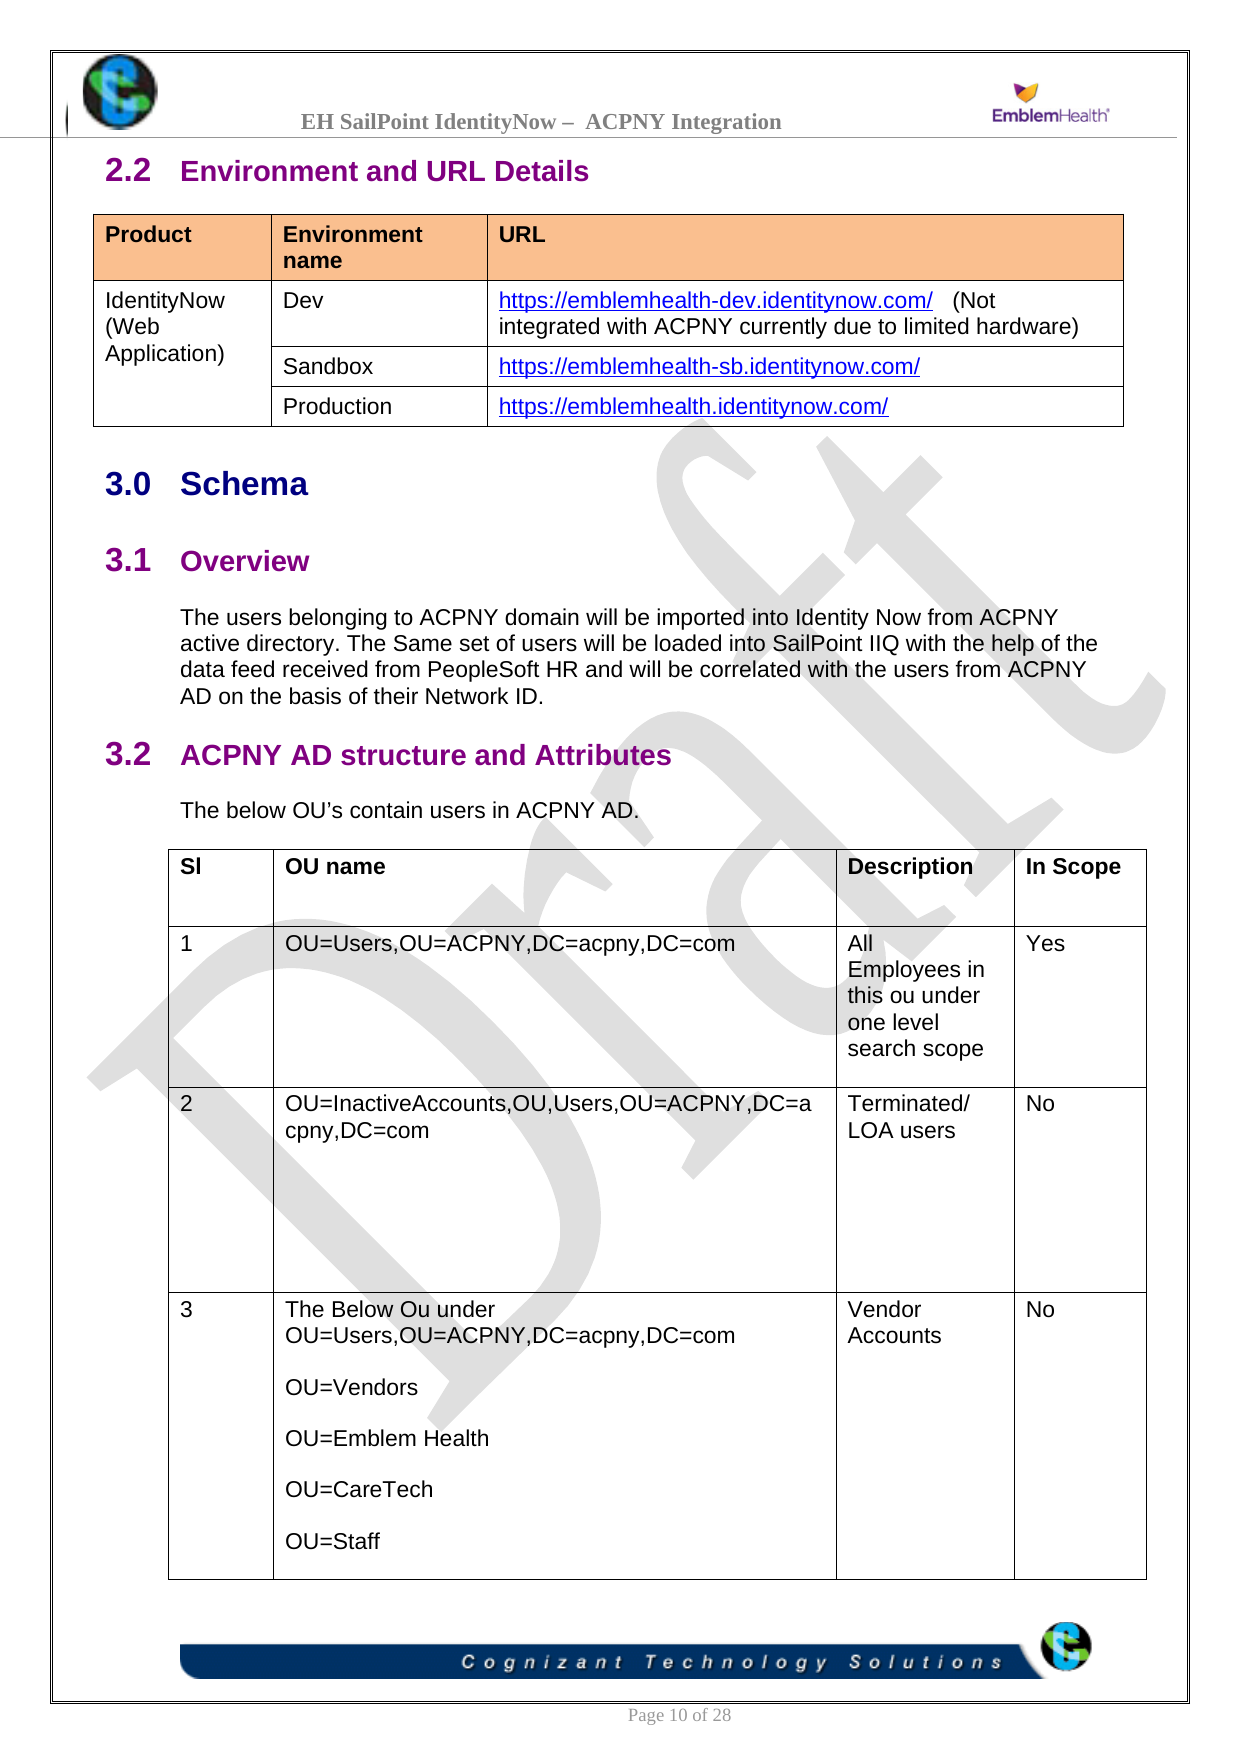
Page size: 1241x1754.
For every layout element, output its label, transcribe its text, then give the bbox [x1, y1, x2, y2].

table_cell No [1015, 1293, 1146, 1579]
picture [180, 1622, 1135, 1679]
table_cell 2 [169, 1088, 273, 1292]
table_cell https://emblemhealth.identitynow.com/ [488, 387, 1123, 426]
table_cell Dev [272, 281, 487, 346]
table_cell https://emblemhealth-dev.identitynow.com/ (Not integrated with ACPNY currently due to limited hardware) [488, 281, 1123, 346]
table_cell OU=Users,OU=ACPNY,DC=acpny,DC=com [274, 927, 836, 1087]
table_header Sl [169, 850, 273, 926]
text The below OU’s contain users in ACPNY AD. [180, 797, 1123, 824]
table_header URL [488, 215, 1123, 280]
text The users belonging to ACPNY domain will be imported into Identity Now from ACPNY active directory. The Same set of users will be loaded into SailPoint IIQ with the help of the data feed received from PeopleSoft HR and will be correlated with the users from ACPNY AD on the basis of their Network ID. [180, 604, 1123, 709]
table_cell All Employees in this ou under one level search scope [837, 927, 1014, 1087]
table_header OU name [274, 850, 836, 926]
table_cell OU=InactiveAccounts,OU,Users,OU=ACPNY,DC=acpny,DC=com [274, 1088, 836, 1292]
table_cell Yes [1015, 927, 1146, 1087]
table_cell IdentityNow (Web Application) [94, 281, 271, 426]
table_cell Sandbox [272, 347, 487, 386]
table_header Product [94, 215, 271, 280]
table_cell 3 [169, 1293, 273, 1579]
picture [82, 54, 158, 130]
table_cell 1 [169, 927, 273, 1087]
subtitle Schema [105, 464, 1123, 503]
table_cell Vendor Accounts [837, 1293, 1014, 1579]
table_cell https://emblemhealth-sb.identitynow.com/ [488, 347, 1123, 386]
table_cell Production [272, 387, 487, 426]
subtitle Environment and URL Details [105, 150, 1135, 188]
table_cell No [1015, 1088, 1146, 1292]
subtitle ACPNY AD structure and Attributes [105, 734, 1135, 772]
table_cell Terminated/LOA users [837, 1088, 1014, 1292]
subtitle Overview [105, 540, 1135, 579]
table_header Environment name [272, 215, 487, 280]
table_header Description [837, 850, 1014, 926]
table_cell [274, 1293, 836, 1579]
table_header In Scope [1015, 850, 1146, 926]
picture [982, 79, 1114, 130]
